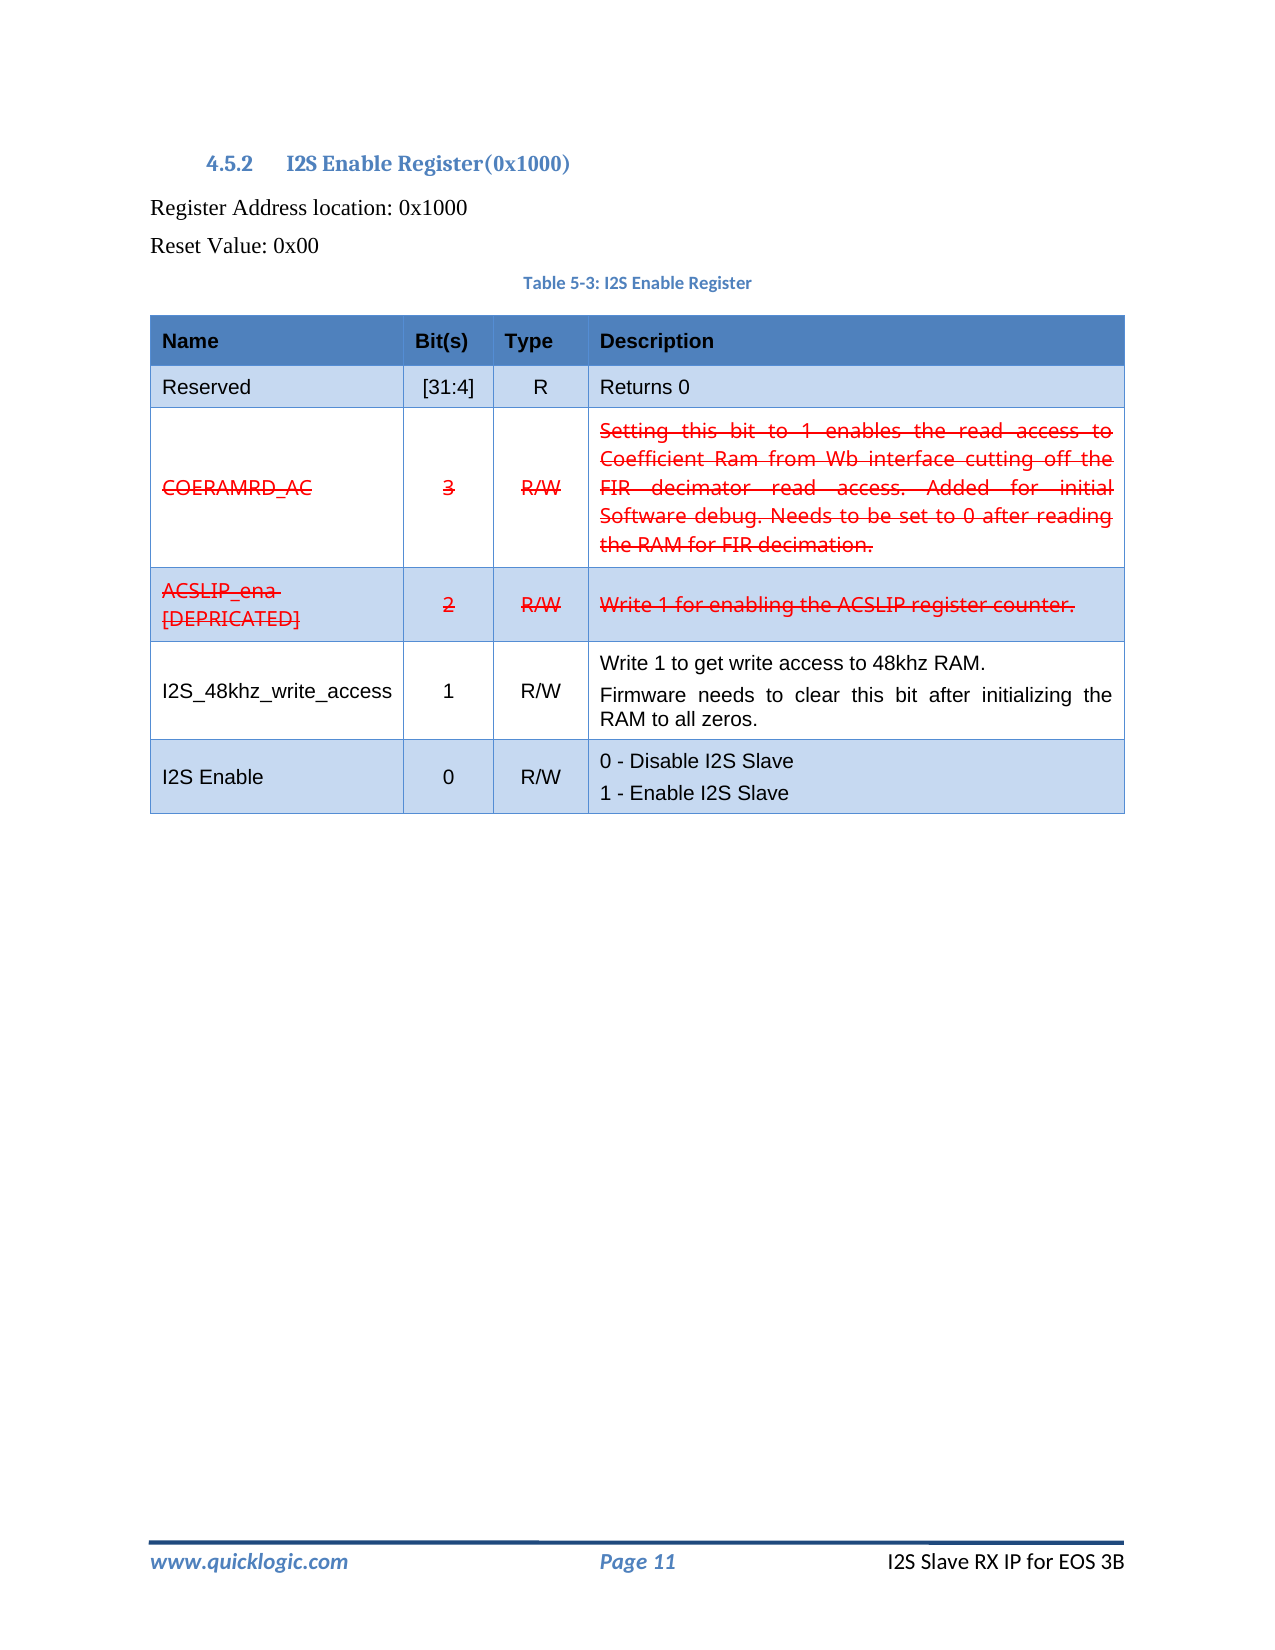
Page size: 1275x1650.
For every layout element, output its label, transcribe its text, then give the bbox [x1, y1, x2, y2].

table_cell 0 - Disable I2S Slave 1 - Enable I2S Slave [589, 740, 1124, 813]
table_cell Returns 0 [589, 366, 1124, 407]
table_cell R/W [494, 642, 588, 739]
table_cell 3 [404, 408, 493, 567]
table_cell R/W [494, 740, 588, 813]
table_header Description [589, 316, 1124, 365]
table_cell R [494, 366, 588, 407]
table_cell 2 [404, 568, 493, 641]
subtitle I2S Enable Register(0x1000) [206, 150, 1125, 177]
table_header Name [151, 316, 403, 365]
table_cell [31:4] [404, 366, 493, 407]
text Register Address location: 0x1000 [150, 194, 1125, 220]
table_header Bit(s) [404, 316, 493, 365]
table_cell Write 1 to get write access to 48khz RAM. Firmware needs to clear this bit after initializing the RAM to all zeros. [589, 642, 1124, 739]
text Table 5-3: I2S Enable Register [150, 271, 1125, 294]
table_cell R/W [494, 568, 588, 641]
table_cell I2S Enable [151, 740, 403, 813]
table_cell I2S_48khz_write_access [151, 642, 403, 739]
table_header Type [494, 316, 588, 365]
table_cell COERAMRD_AC [151, 408, 403, 567]
table_cell Setting this bit to 1 enables the read access to Coefficient Ram from Wb interface cutting off the FIR decimator read access. Added for initial Software debug. Needs to be set to 0 after reading the RAM for FIR decimation. [589, 408, 1124, 567]
table_cell Write 1 for enabling the ACSLIP register counter. [589, 568, 1124, 641]
table_cell ACSLIP_ena [DEPRICATED] [151, 568, 403, 641]
table_cell 0 [404, 740, 493, 813]
table_cell 1 [404, 642, 493, 739]
text Reset Value: 0x00 [150, 232, 1125, 259]
table_cell Reserved [151, 366, 403, 407]
table_cell R/W [494, 408, 588, 567]
